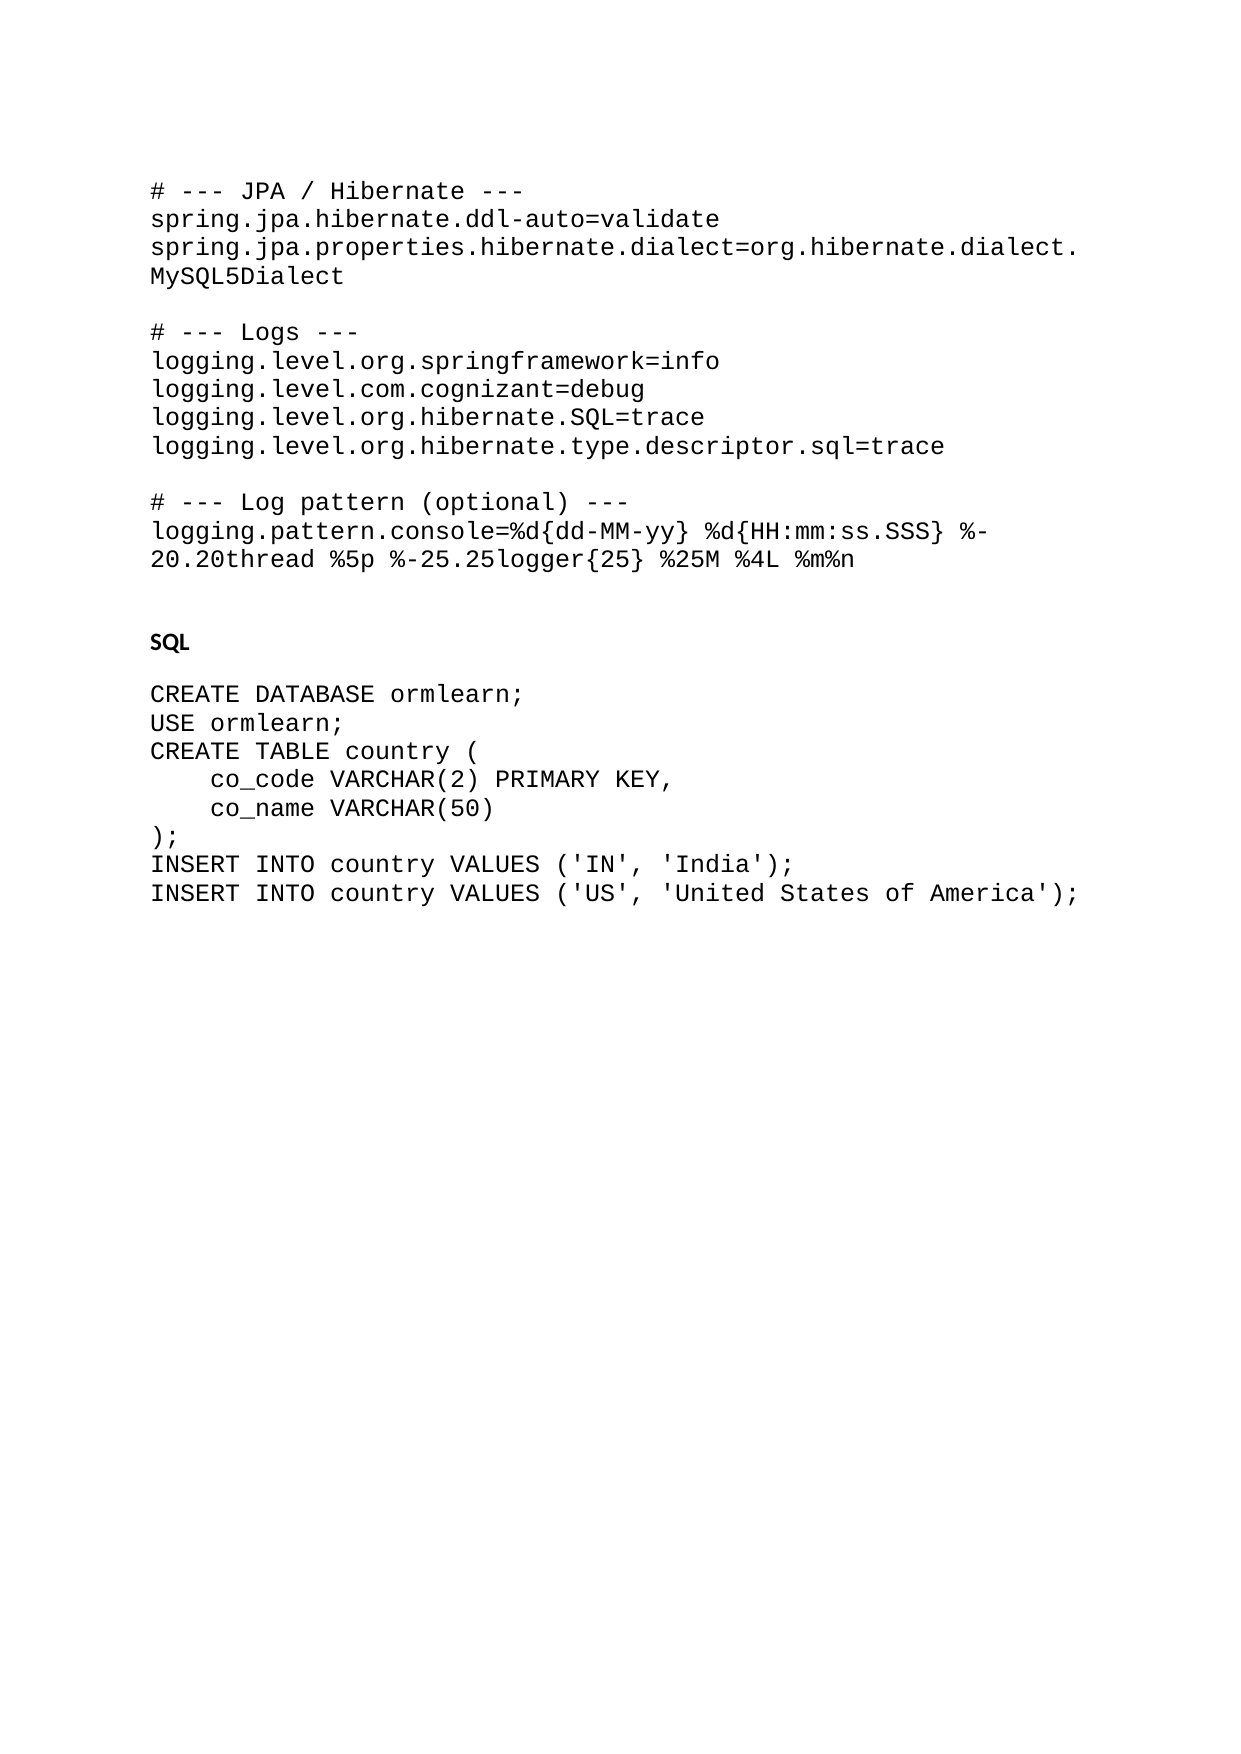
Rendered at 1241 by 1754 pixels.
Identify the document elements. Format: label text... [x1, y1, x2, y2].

text logging.level.com.cognizant=debug [150, 377, 1090, 405]
text co_name VARCHAR(50) [150, 795, 1090, 823]
text INSERT INTO country VALUES ('IN', 'India'); [150, 852, 1090, 880]
text co_code VARCHAR(2) PRIMARY KEY, [150, 767, 1090, 795]
text logging.level.org.hibernate.SQL=trace [150, 405, 1090, 433]
text spring.jpa.properties.hibernate.dialect=org.hibernate.dialect.MySQL5Dialect [150, 235, 1090, 292]
text logging.level.org.springframework=info [150, 348, 1090, 377]
text CREATE DATABASE ormlearn; [150, 682, 1090, 710]
text spring.jpa.hibernate.ddl-auto=validate [150, 207, 1090, 235]
text CREATE TABLE country ( [150, 738, 1090, 767]
text # --- Log pattern (optional) --- [150, 490, 1090, 518]
text logging.pattern.console=%d{dd-MM-yy} %d{HH:mm:ss.SSS} %-20.20thread %5p %-25.25logger{25} %25M %4L %m%n [150, 518, 1090, 575]
text USE ormlearn; [150, 710, 1090, 738]
text logging.level.org.hibernate.type.descriptor.sql=trace [150, 433, 1090, 462]
text SQL [150, 626, 1090, 656]
text INSERT INTO country VALUES ('US', 'United States of America'); [150, 880, 1090, 908]
text # --- JPA / Hibernate --- [150, 178, 1090, 207]
text ); [150, 823, 1090, 852]
text # --- Logs --- [150, 320, 1090, 348]
